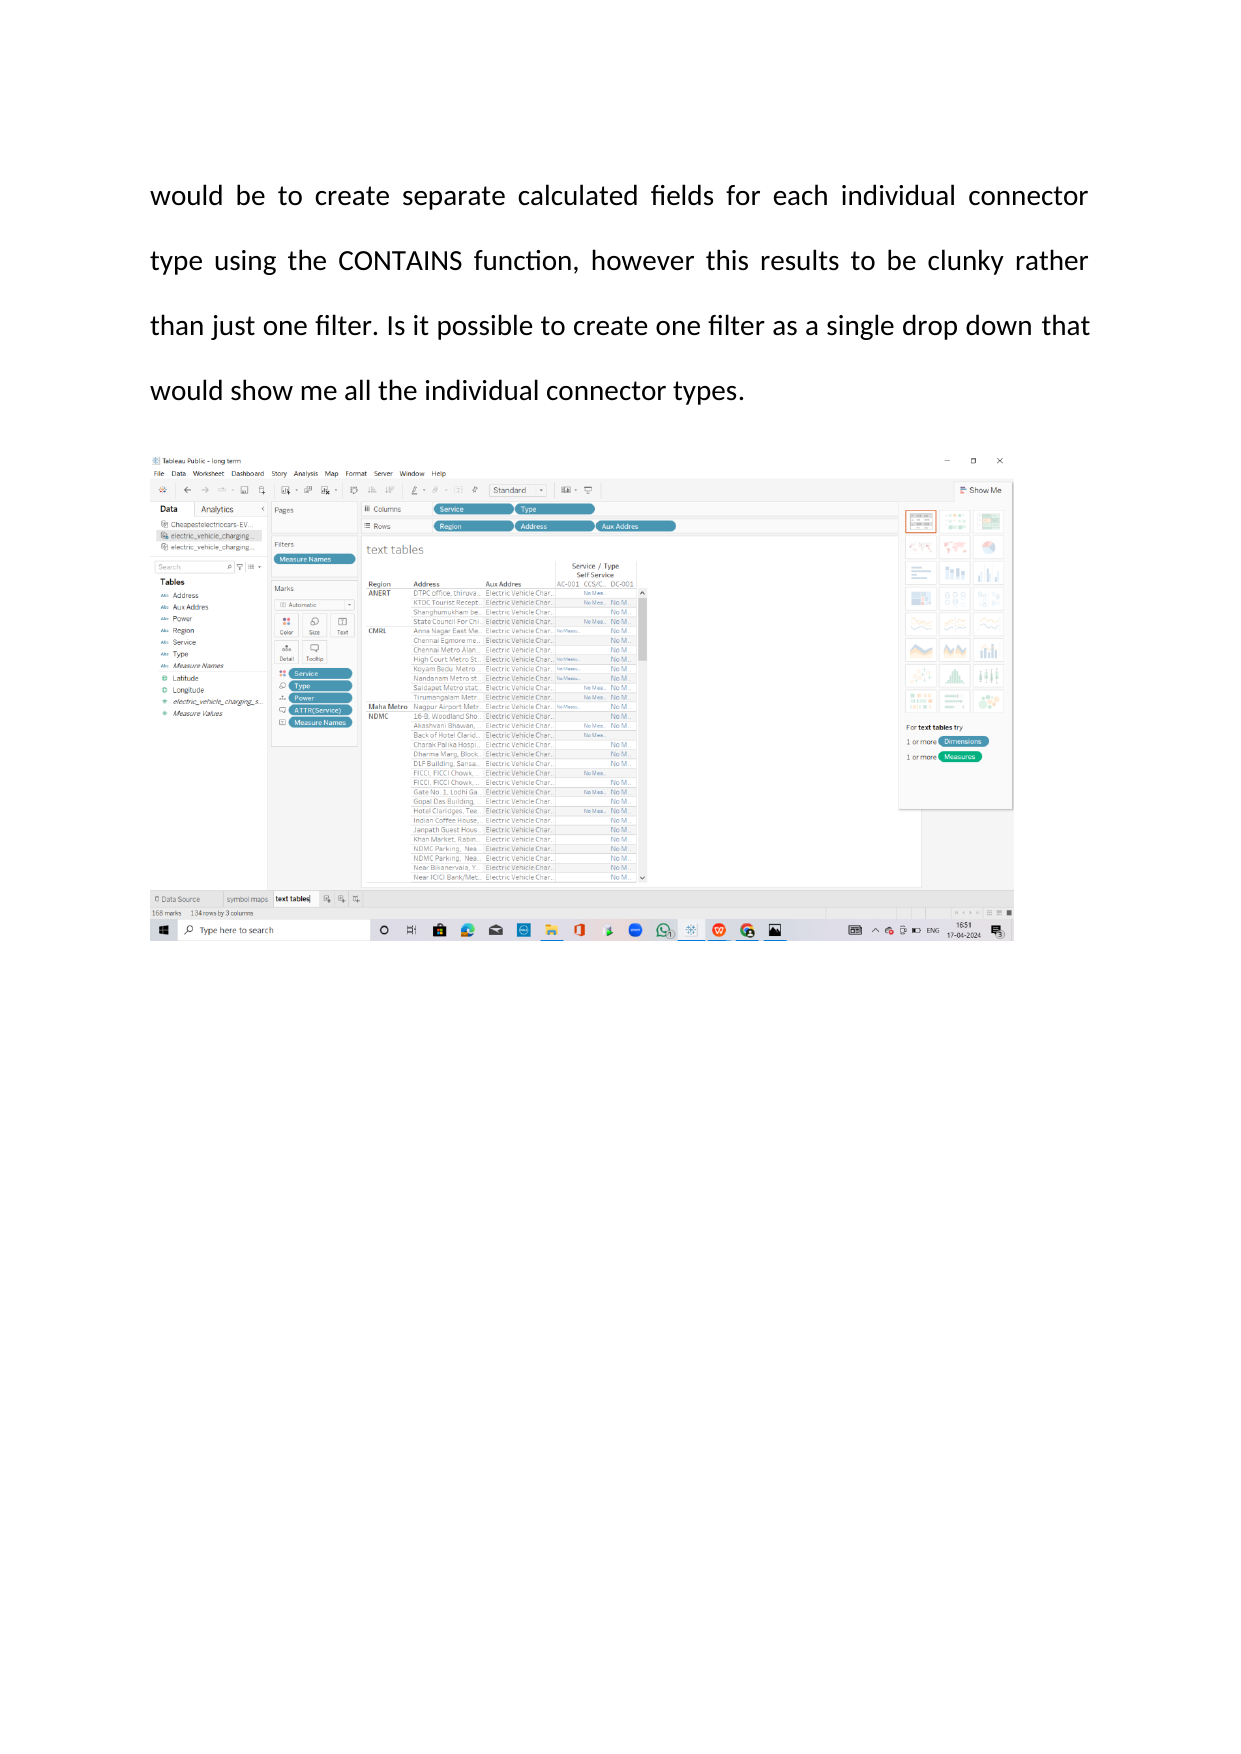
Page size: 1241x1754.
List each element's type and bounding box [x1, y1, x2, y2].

picture [150, 454, 1014, 941]
text [150, 162, 1090, 422]
